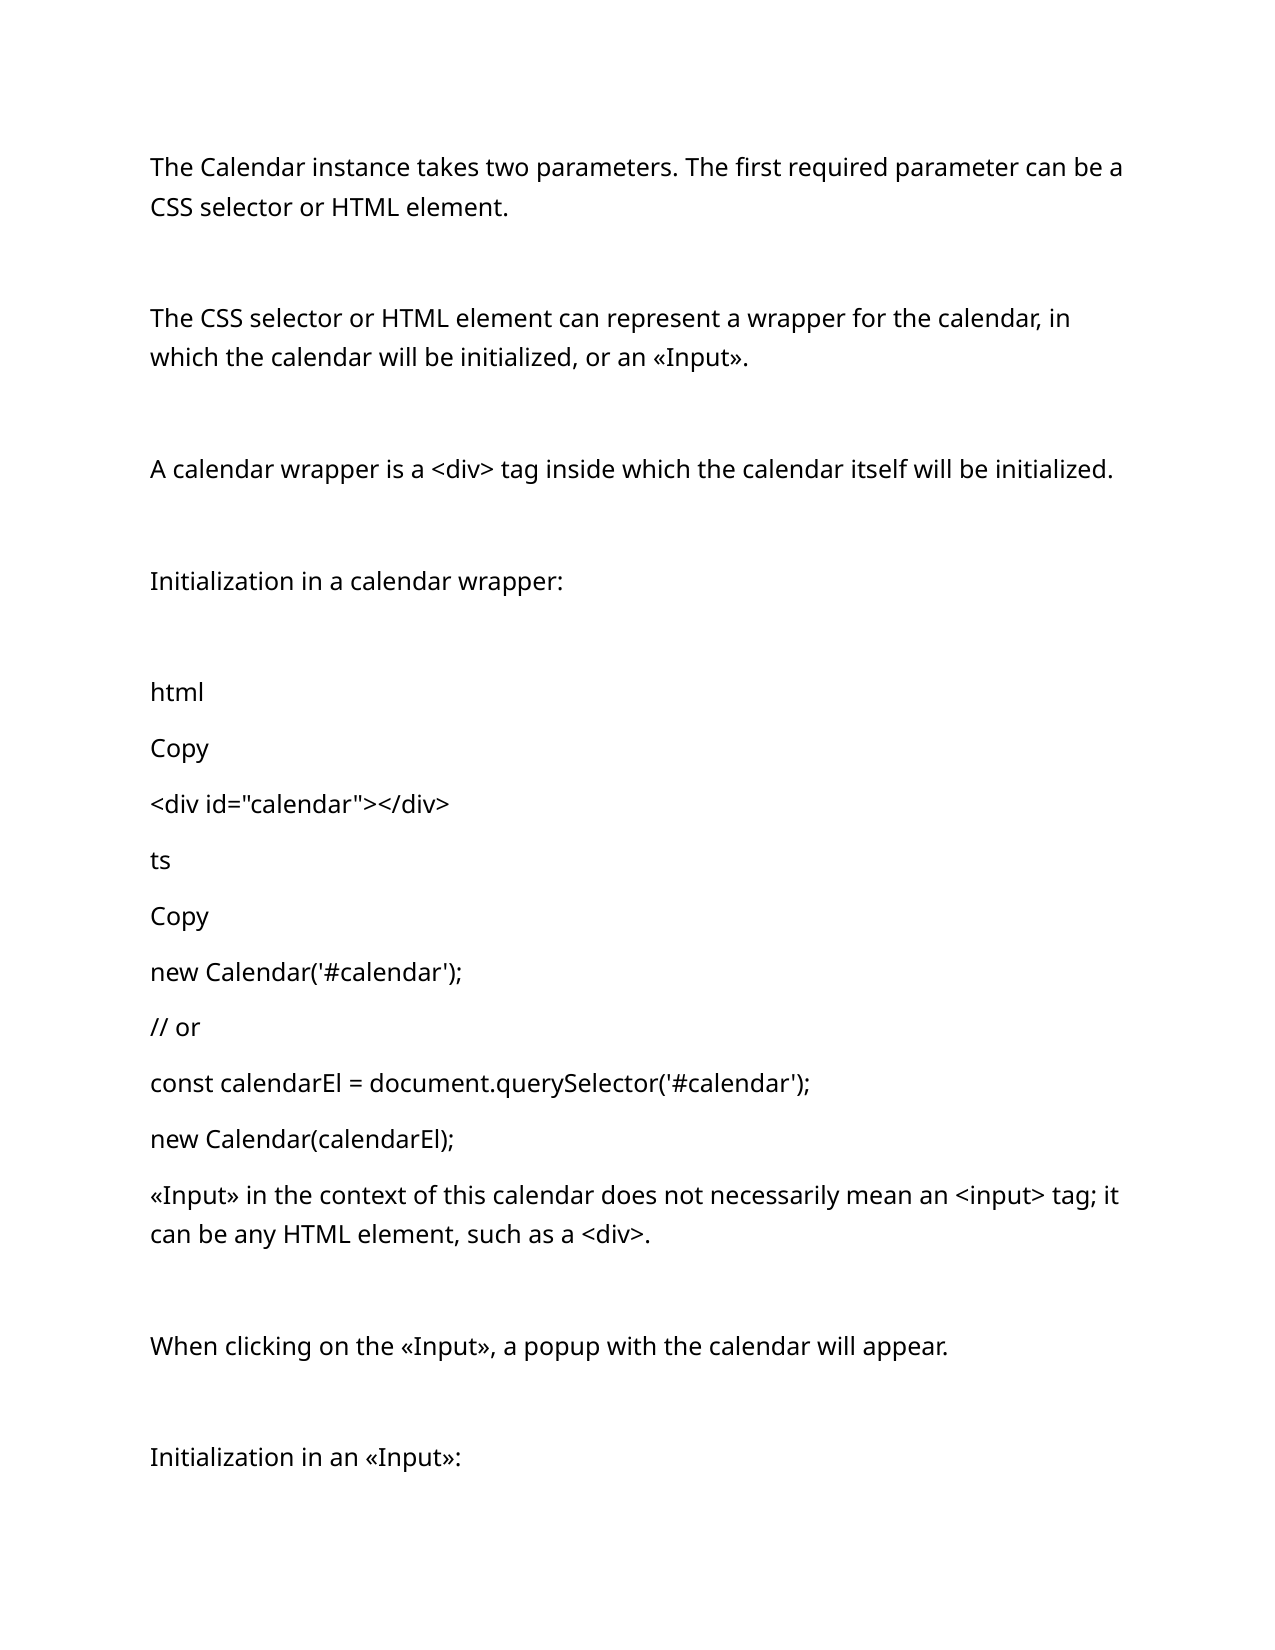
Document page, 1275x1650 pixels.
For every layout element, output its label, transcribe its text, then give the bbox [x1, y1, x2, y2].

text Initialization in a calendar wrapper: [150, 563, 1125, 597]
text const calendarEl = document.querySelector('#calendar'); [150, 1066, 1125, 1100]
text A calendar wrapper is a <div> tag inside which the calendar itself will be initialized. [150, 452, 1125, 486]
text «Input» in the context of this calendar does not necessarily mean an <input> tag; it can be any HTML element, such as a <div>. [150, 1177, 1125, 1251]
text When clicking on the «Input», a popup with the calendar will appear. [150, 1328, 1125, 1362]
text The Calendar instance takes two parameters. The first required parameter can be a CSS selector or HTML element. [150, 150, 1125, 223]
text Copy [150, 898, 1125, 932]
text ts [150, 842, 1125, 877]
text new Calendar(calendarEl); [150, 1122, 1125, 1156]
text // or [150, 1010, 1125, 1044]
text html [150, 675, 1125, 709]
text Copy [150, 731, 1125, 765]
text Initialization in an «Input»: [150, 1440, 1125, 1474]
text new Calendar('#calendar'); [150, 954, 1125, 988]
text <div id="calendar"></div> [150, 787, 1125, 821]
text The CSS selector or HTML element can represent a wrapper for the calendar, in which the calendar will be initialized, or an «Input». [150, 301, 1125, 374]
